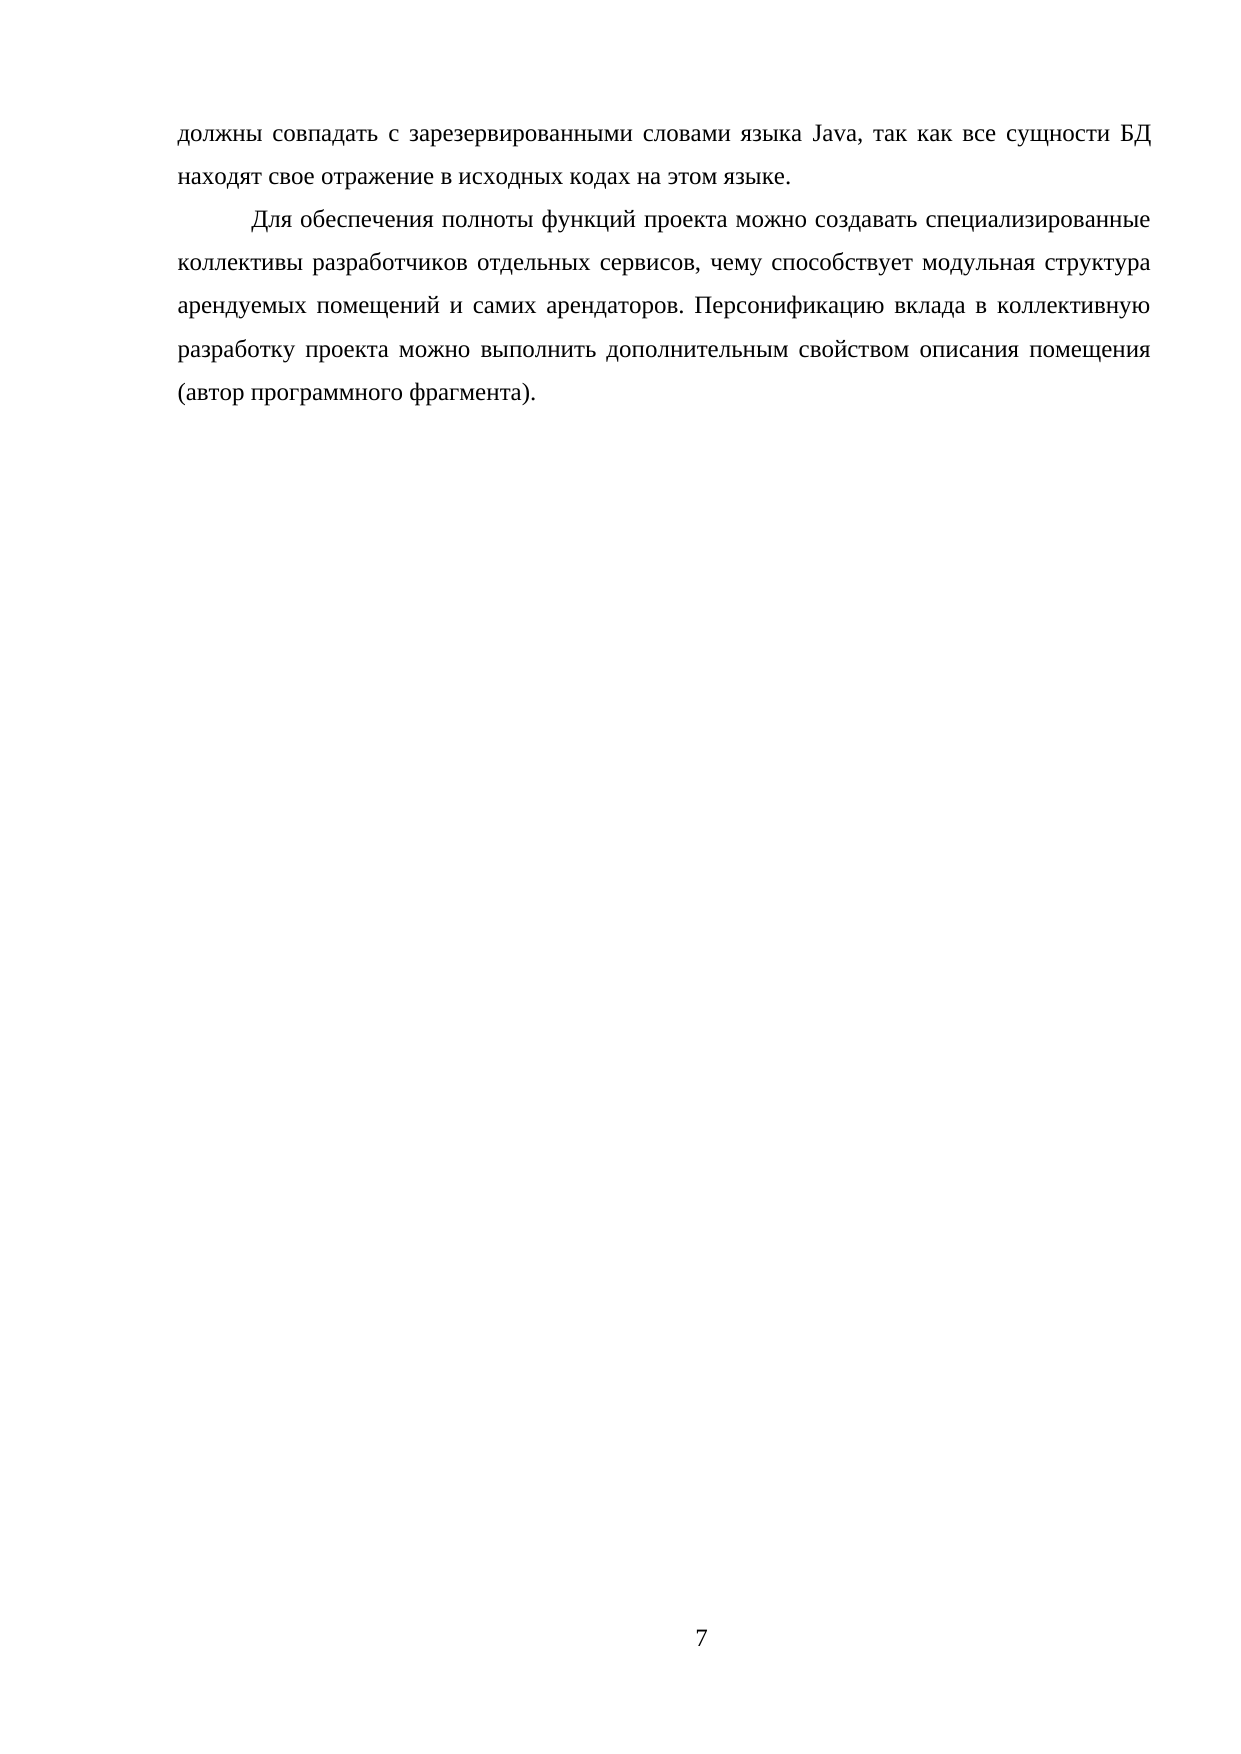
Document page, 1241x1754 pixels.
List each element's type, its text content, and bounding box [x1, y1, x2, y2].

text Для обеспечения полноты функций проекта можно создавать специализированные коллективы разработчиков отдельных сервисов, чему способствует модульная структура арендуемых помещений и самих арендаторов. Персонификацию вклада в коллективную разработку проекта можно выполнить дополнительным свойством описания помещения (автор программного фрагмента). [177, 204, 1152, 406]
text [177, 118, 1152, 190]
